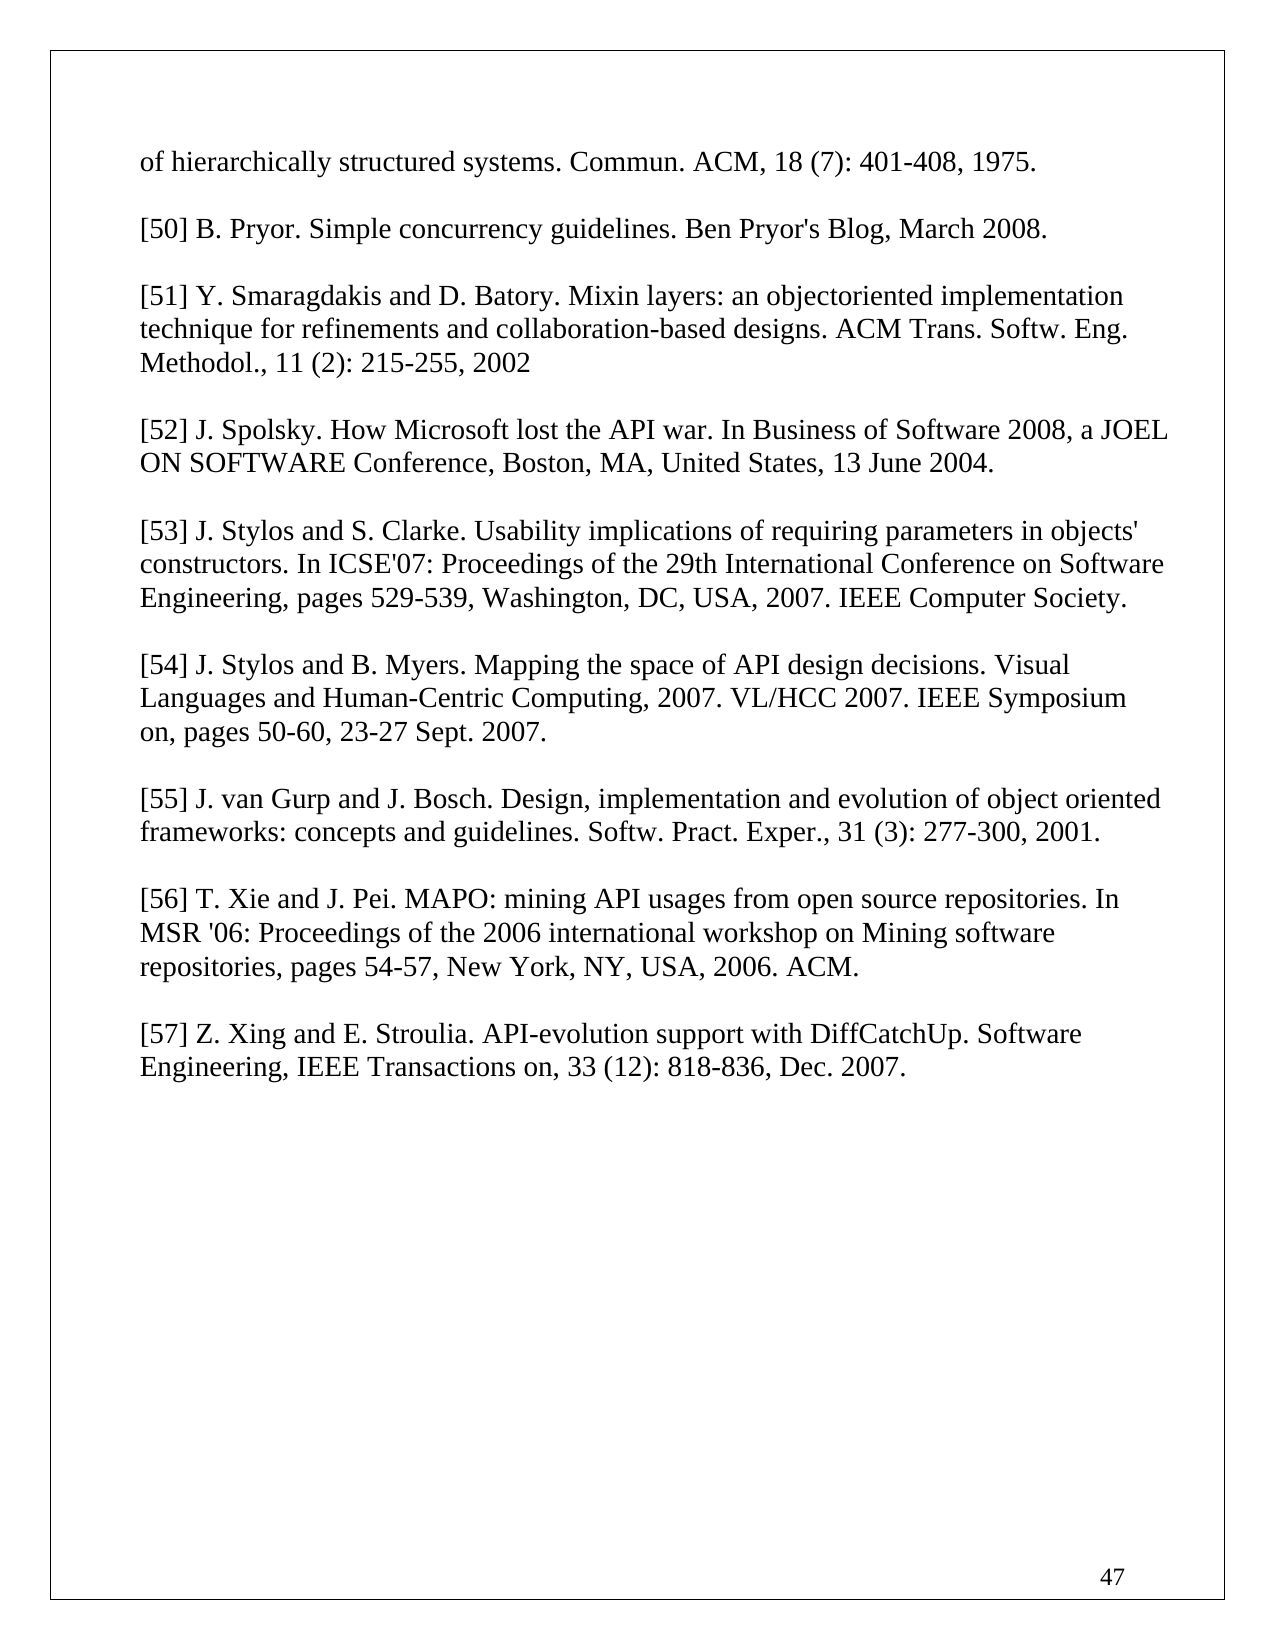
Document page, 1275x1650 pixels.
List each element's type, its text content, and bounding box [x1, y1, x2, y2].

text [50] B. Pryor. Simple concurrency guidelines. Ben Pryor's Blog, March 2008. [139, 211, 1171, 244]
text [56] T. Xie and J. Pei. MAPO: mining API usages from open source repositories. In MSR '06: Proceedings of the 2006 international workshop on Mining software repositories, pages 54-57, New York, NY, USA, 2006. ACM. [139, 882, 1171, 982]
text [57] Z. Xing and E. Stroulia. API-evolution support with DiffCatchUp. Software Engineering, IEEE Transactions on, 33 (12): 818-836, Dec. 2007. [139, 1016, 1171, 1083]
text [55] J. van Gurp and J. Bosch. Design, implementation and evolution of object oriented frameworks: concepts and guidelines. Softw. Pract. Exper., 31 (3): 277-300, 2001. [139, 781, 1171, 848]
text [54] J. Stylos and B. Myers. Mapping the space of API design decisions. Visual Languages and Human-Centric Computing, 2007. VL/HCC 2007. IEEE Symposium on, pages 50-60, 23-27 Sept. 2007. [139, 647, 1171, 747]
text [139, 144, 1171, 177]
text [52] J. Spolsky. How Microsoft lost the API war. In Business of Software 2008, a JOEL ON SOFTWARE Conference, Boston, MA, United States, 13 June 2004. [139, 412, 1171, 479]
text [53] J. Stylos and S. Clarke. Usability implications of requiring parameters in objects' constructors. In ICSE'07: Proceedings of the 29th International Conference on Software Engineering, pages 529-539, Washington, DC, USA, 2007. IEEE Computer Society. [139, 513, 1171, 613]
text [51] Y. Smaragdakis and D. Batory. Mixin layers: an objectoriented implementation technique for refinements and collaboration-based designs. ACM Trans. Softw. Eng. Methodol., 11 (2): 215-255, 2002 [139, 278, 1171, 378]
